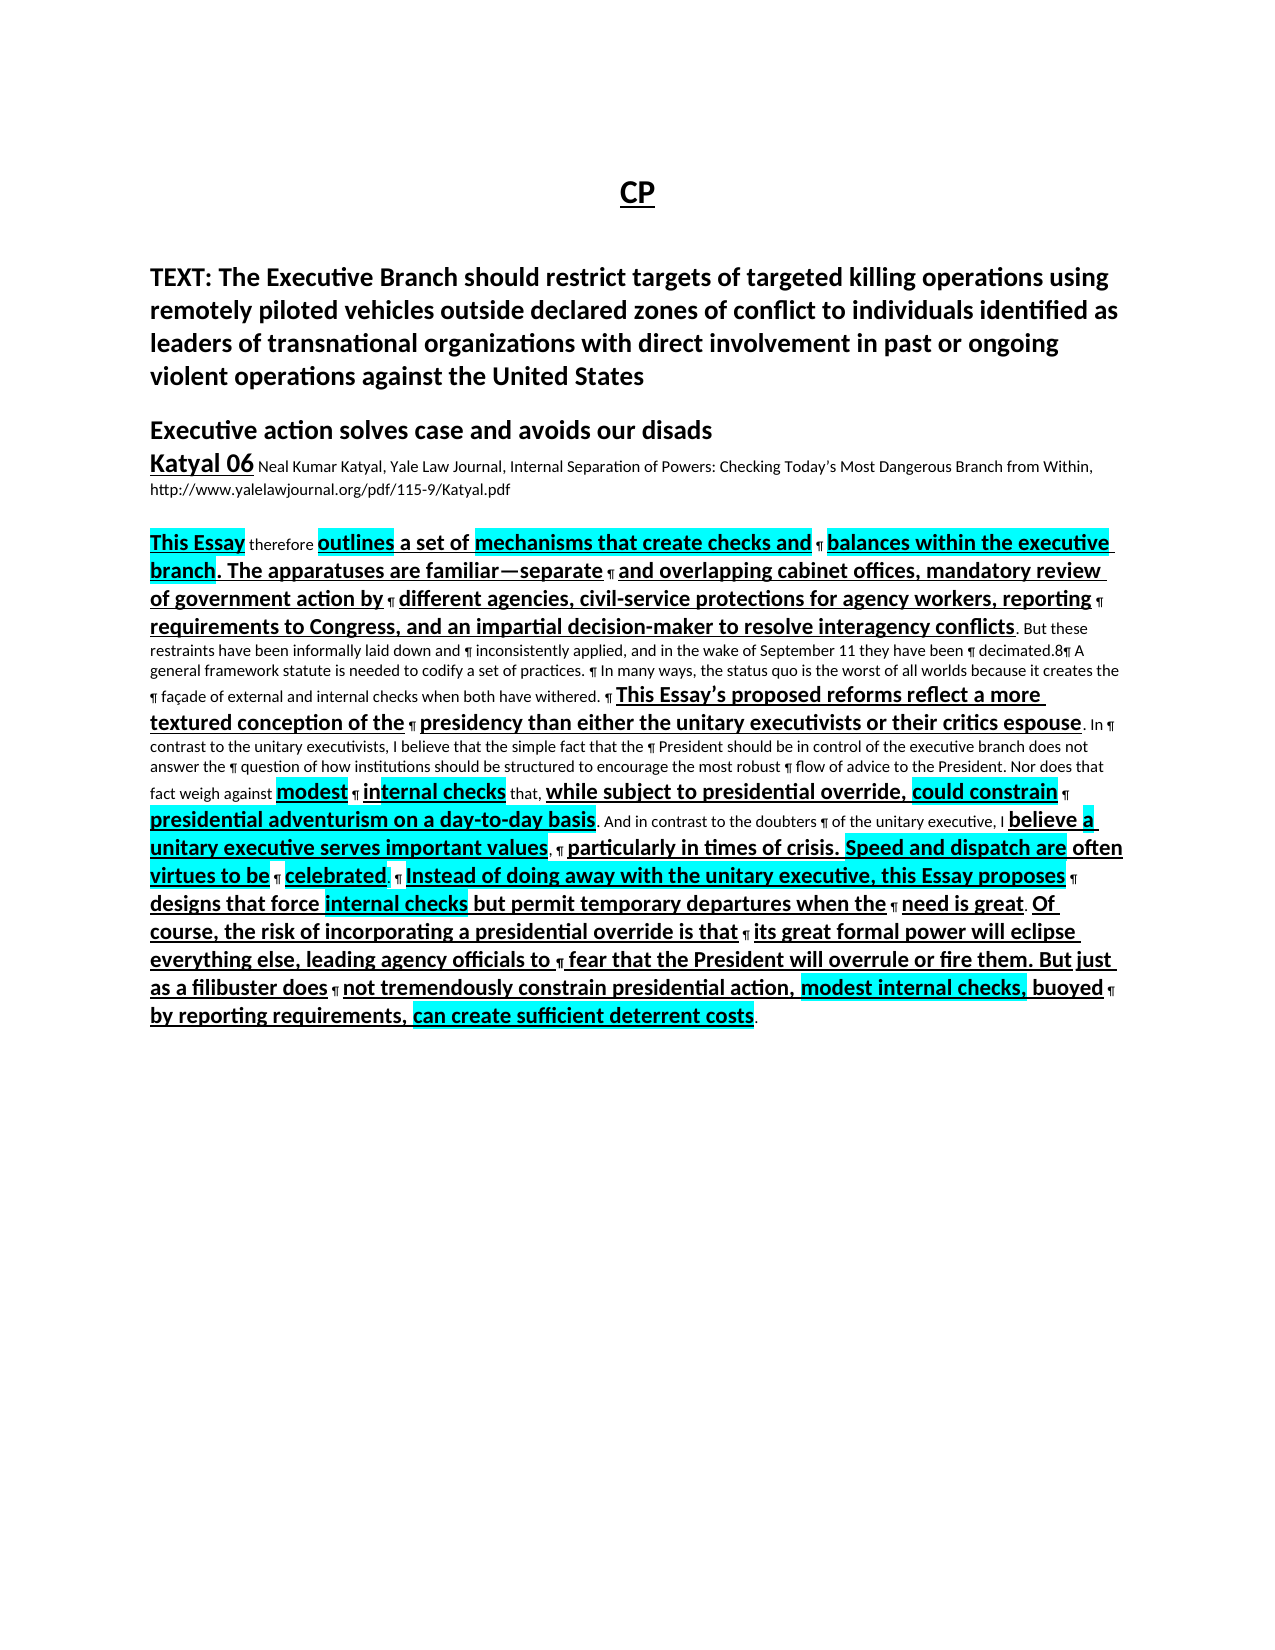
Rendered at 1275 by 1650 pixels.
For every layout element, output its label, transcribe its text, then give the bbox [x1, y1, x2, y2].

subtitle CP [150, 171, 1125, 212]
subtitle TEXT: The Executive Branch should restrict targets of targeted killing operations using remotely piloted vehicles outside declared zones of conflict to individuals identified as leaders of transnational organizations with direct involvement in past or ongoing violent operations against the United States [150, 260, 1125, 392]
text This Essay therefore outlines a set of mechanisms that create checks and ¶ balances within the executive branch. The apparatuses are familiar—separate ¶ and overlapping cabinet offices, mandatory review of government action by ¶ different agencies, civil-service protections for agency workers, reporting ¶ requirements to Congress, and an impartial decision-maker to resolve interagency conflicts. But these restraints have been informally laid down and ¶ inconsistently applied, and in the wake of September 11 they have been ¶ decimated.8¶ A general framework statute is needed to codify a set of practices. ¶ In many ways, the status quo is the worst of all worlds because it creates the ¶ façade of external and internal checks when both have withered. ¶ This Essay’s proposed reforms reflect a more textured conception of the ¶ presidency than either the unitary executivists or their critics espouse. In ¶ contrast to the unitary executivists, I believe that the simple fact that the ¶ President should be in control of the executive branch does not answer the ¶ question of how institutions should be structured to encourage the most robust ¶ flow of advice to the President. Nor does that fact weigh against modest ¶ internal checks that, while subject to presidential override, could constrain ¶ presidential adventurism on a day-to-day basis. And in contrast to the doubters ¶ of the unitary executive, I believe a unitary executive serves important values, ¶ particularly in times of crisis. Speed and dispatch are often virtues to be ¶ celebrated. ¶ Instead of doing away with the unitary executive, this Essay proposes ¶ designs that force internal checks but permit temporary departures when the ¶ need is great. Of course, the risk of incorporating a presidential override is that ¶ its great formal power will eclipse everything else, leading agency officials to ¶ fear that the President will overrule or fire them. But just as a filibuster does ¶ not tremendously constrain presidential action, modest internal checks, buoyed ¶ by reporting requirements, can create sufficient deterrent costs. [150, 528, 1125, 1029]
subtitle Executive action solves case and avoids our disads [150, 413, 1125, 446]
text Katyal 06 Neal Kumar Katyal, Yale Law Journal, Internal Separation of Powers: Checking Today’s Most Dangerous Branch from Within, http://www.yalelawjournal.org/pdf/115-9/Katyal.pdf [150, 446, 1125, 500]
